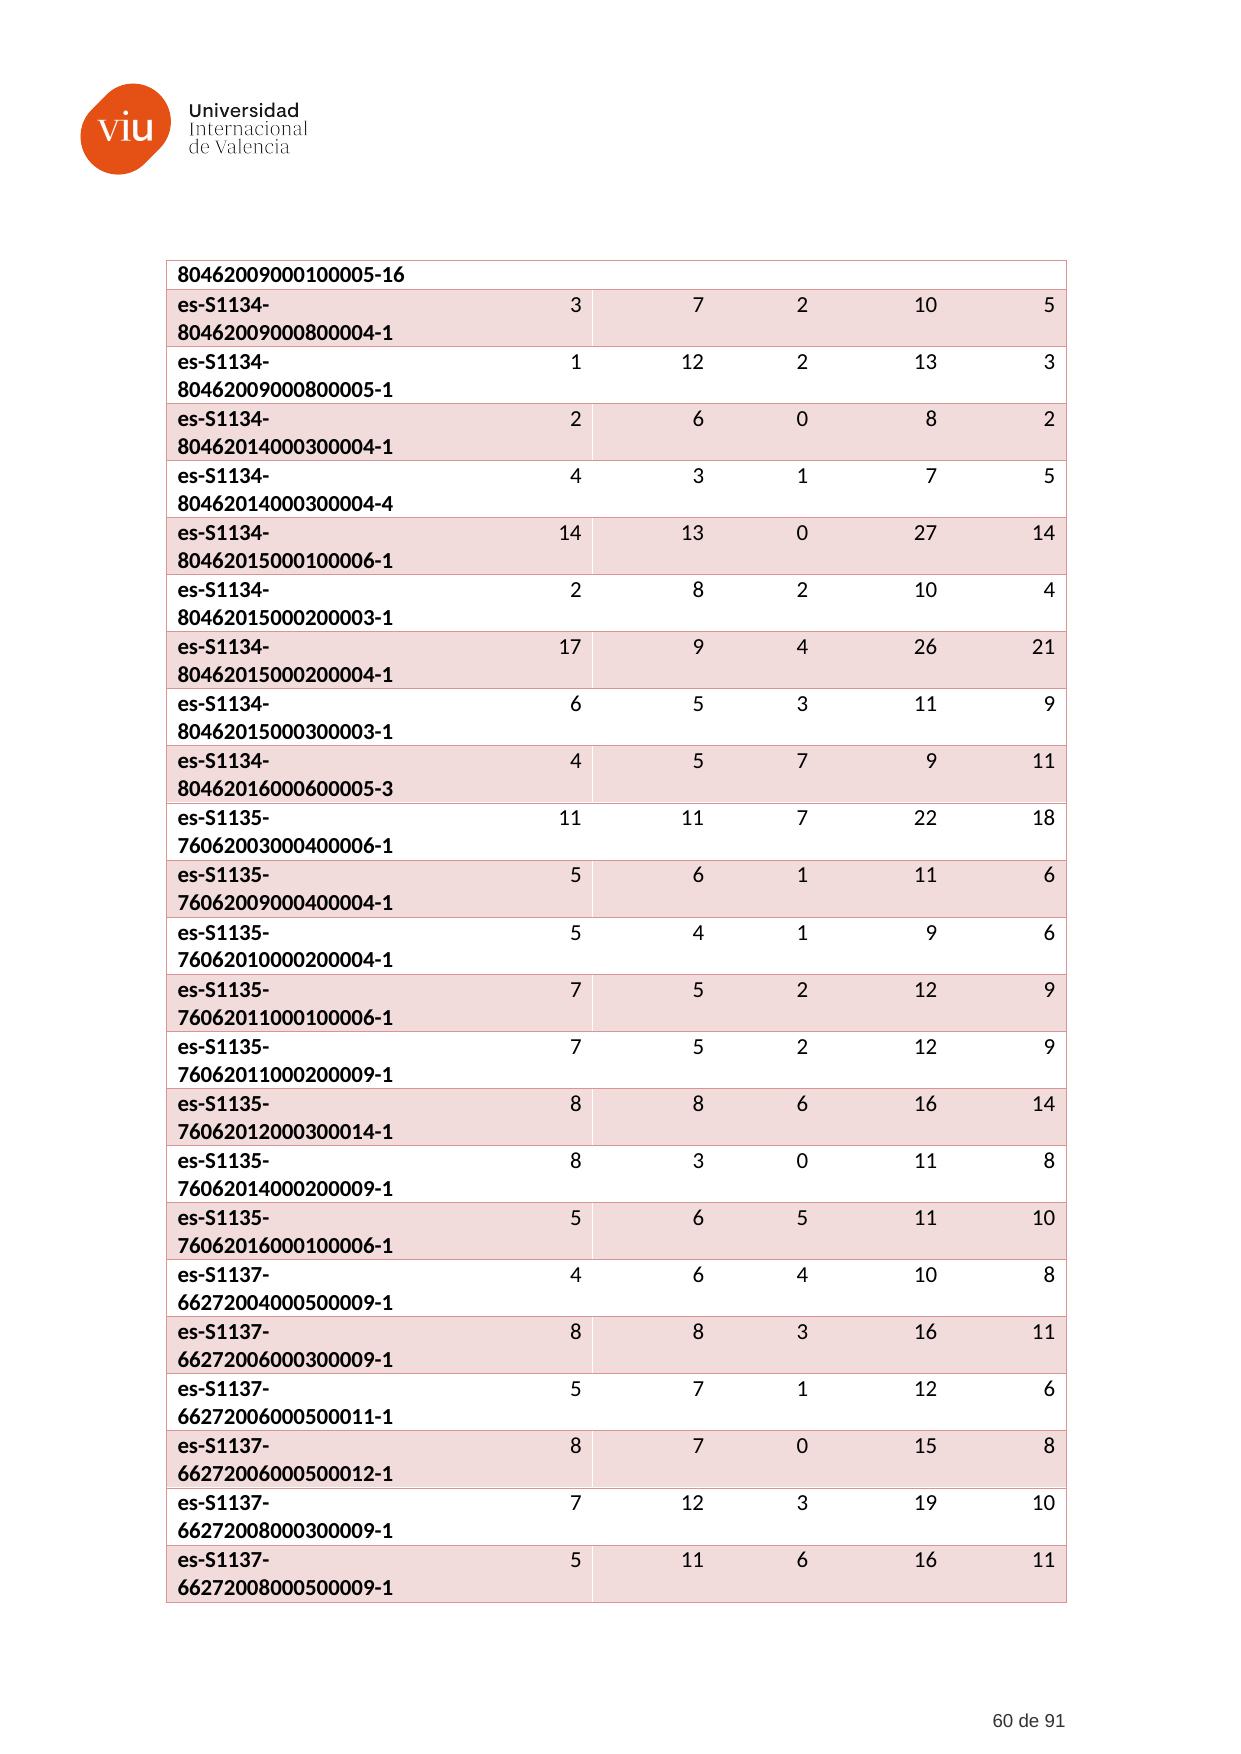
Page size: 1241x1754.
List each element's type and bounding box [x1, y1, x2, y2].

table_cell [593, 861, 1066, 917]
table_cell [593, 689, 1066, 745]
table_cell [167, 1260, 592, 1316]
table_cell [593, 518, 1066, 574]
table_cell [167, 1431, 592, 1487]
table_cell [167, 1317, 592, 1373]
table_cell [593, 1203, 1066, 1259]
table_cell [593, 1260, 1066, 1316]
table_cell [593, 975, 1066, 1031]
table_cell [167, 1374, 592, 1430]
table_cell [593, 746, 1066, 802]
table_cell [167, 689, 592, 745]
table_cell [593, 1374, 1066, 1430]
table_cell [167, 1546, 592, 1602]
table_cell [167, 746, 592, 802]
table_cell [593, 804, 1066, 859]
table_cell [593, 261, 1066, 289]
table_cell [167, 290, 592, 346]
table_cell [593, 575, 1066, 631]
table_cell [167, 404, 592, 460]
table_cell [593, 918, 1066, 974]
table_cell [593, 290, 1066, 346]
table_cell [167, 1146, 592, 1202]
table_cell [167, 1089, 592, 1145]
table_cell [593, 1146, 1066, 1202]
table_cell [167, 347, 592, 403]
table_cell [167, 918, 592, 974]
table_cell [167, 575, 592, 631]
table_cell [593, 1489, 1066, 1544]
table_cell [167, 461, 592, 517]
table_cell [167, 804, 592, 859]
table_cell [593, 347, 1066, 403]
picture [59, 62, 329, 197]
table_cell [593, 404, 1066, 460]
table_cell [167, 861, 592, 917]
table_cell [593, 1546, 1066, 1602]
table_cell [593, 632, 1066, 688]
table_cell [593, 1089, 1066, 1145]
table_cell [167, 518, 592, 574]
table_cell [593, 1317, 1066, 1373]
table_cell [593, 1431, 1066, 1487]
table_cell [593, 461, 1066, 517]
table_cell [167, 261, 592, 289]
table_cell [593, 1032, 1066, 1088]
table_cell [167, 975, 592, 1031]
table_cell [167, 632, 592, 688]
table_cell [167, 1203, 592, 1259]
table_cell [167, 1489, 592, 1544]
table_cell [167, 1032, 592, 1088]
